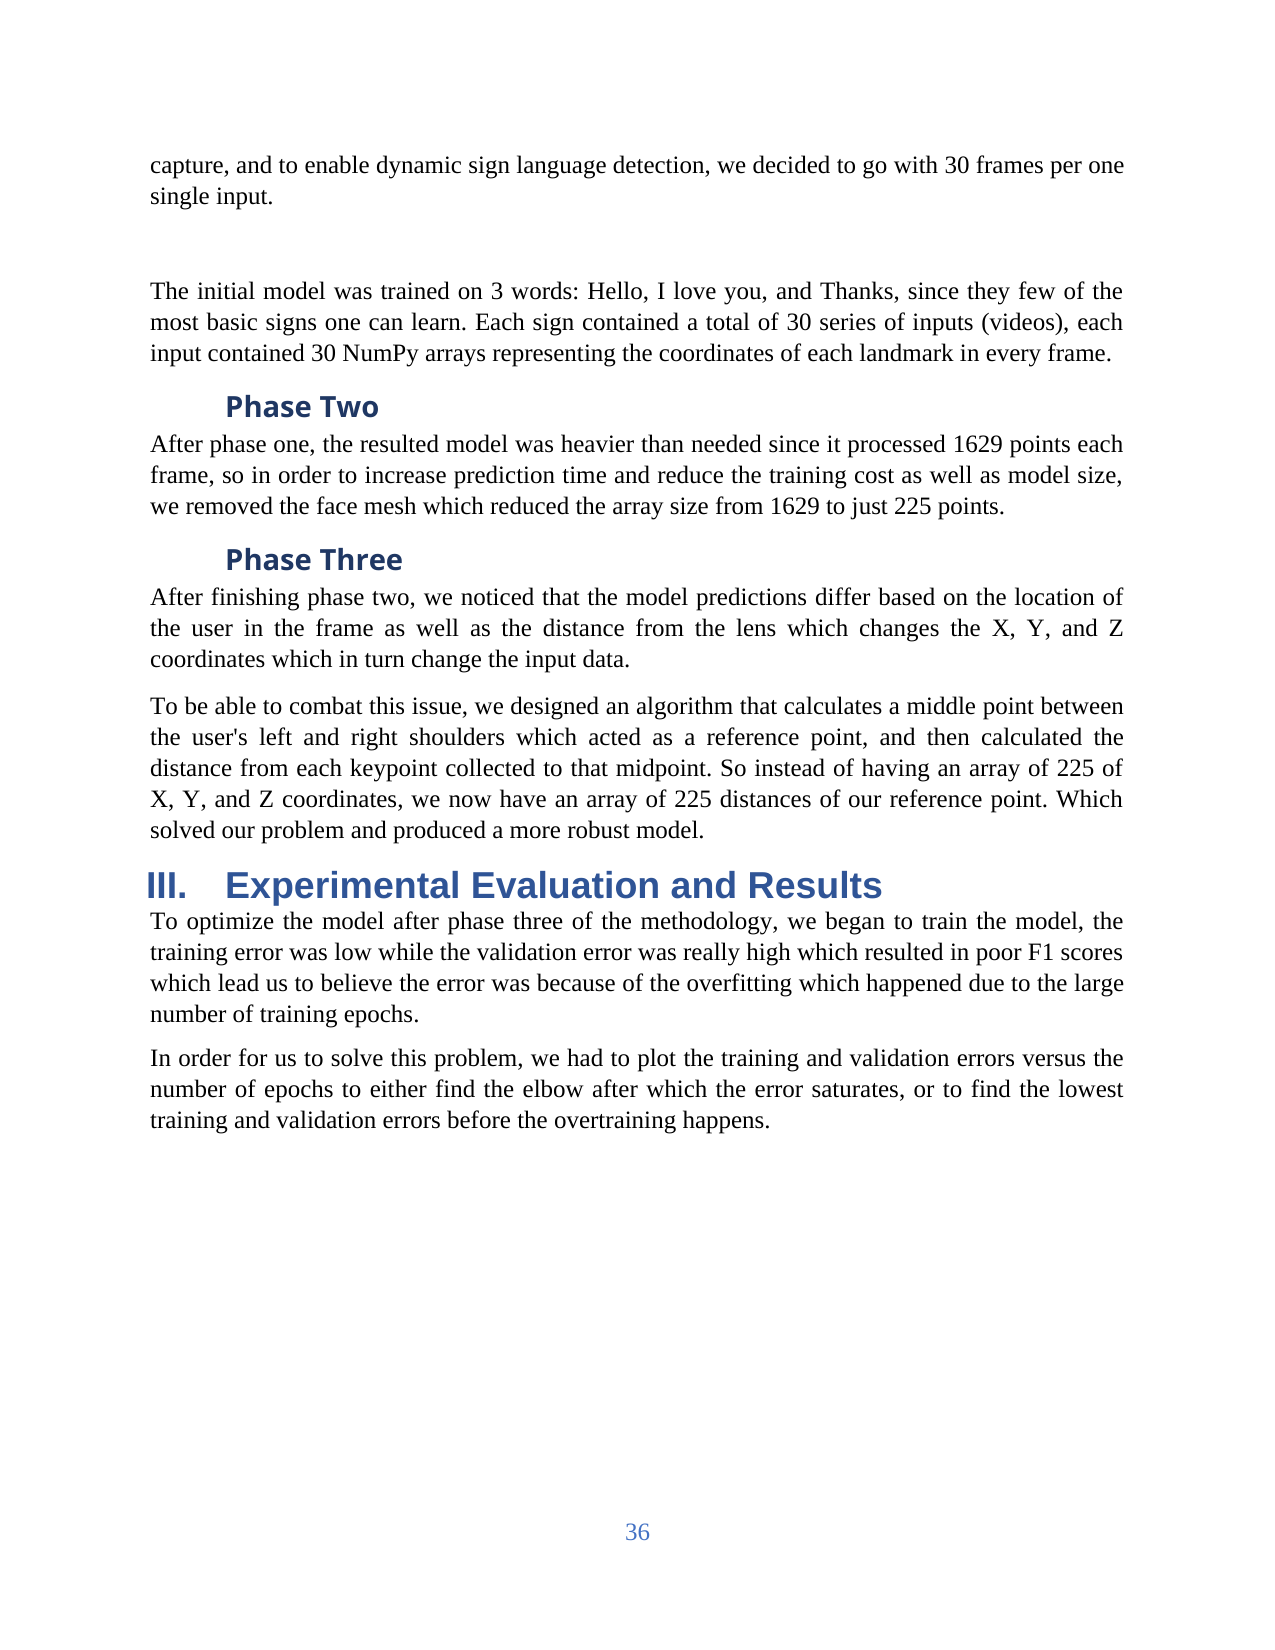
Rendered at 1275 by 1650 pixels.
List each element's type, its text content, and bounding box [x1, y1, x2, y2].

text After phase one, the resulted model was heavier than needed since it processed 1629 points each frame, so in order to increase prediction time and reduce the training cost as well as model size, we removed the face mesh which reduced the array size from 1629 to just 225 points. [150, 429, 1125, 520]
text After finishing phase two, we noticed that the model predictions differ based on the location of the user in the frame as well as the distance from the lens which changes the X, Y, and Z coordinates which in turn change the input data. [150, 582, 1125, 672]
text In order for us to solve this problem, we had to plot the training and validation errors versus the number of epochs to either find the elbow after which the error saturates, or to find the lowest training and validation errors before the overtraining happens. [150, 1043, 1125, 1134]
text The initial model was trained on 3 words: Hello, I love you, and Thanks, since they few of the most basic signs one can learn. Each sign contained a total of 30 series of inputs (videos), each input contained 30 NumPy arrays representing the coordinates of each landmark in every frame. [150, 276, 1125, 367]
subtitle Experimental Evaluation and Results [187, 863, 1125, 906]
subtitle Phase Two [225, 386, 1125, 426]
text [150, 150, 1125, 210]
subtitle Phase Three [225, 539, 1125, 578]
text To optimize the model after phase three of the methodology, we began to train the model, the training error was low while the validation error was really high which resulted in poor F1 scores which lead us to believe the error was because of the overfitting which happened due to the large number of training epochs. [150, 906, 1125, 1028]
text To be able to combat this issue, we designed an algorithm that calculates a middle point between the user's left and right shoulders which acted as a reference point, and then calculated the distance from each keypoint collected to that midpoint. So instead of having an array of 225 of X, Y, and Z coordinates, we now have an array of 225 distances of our reference point. Which solved our problem and produced a more robust model. [150, 691, 1125, 844]
